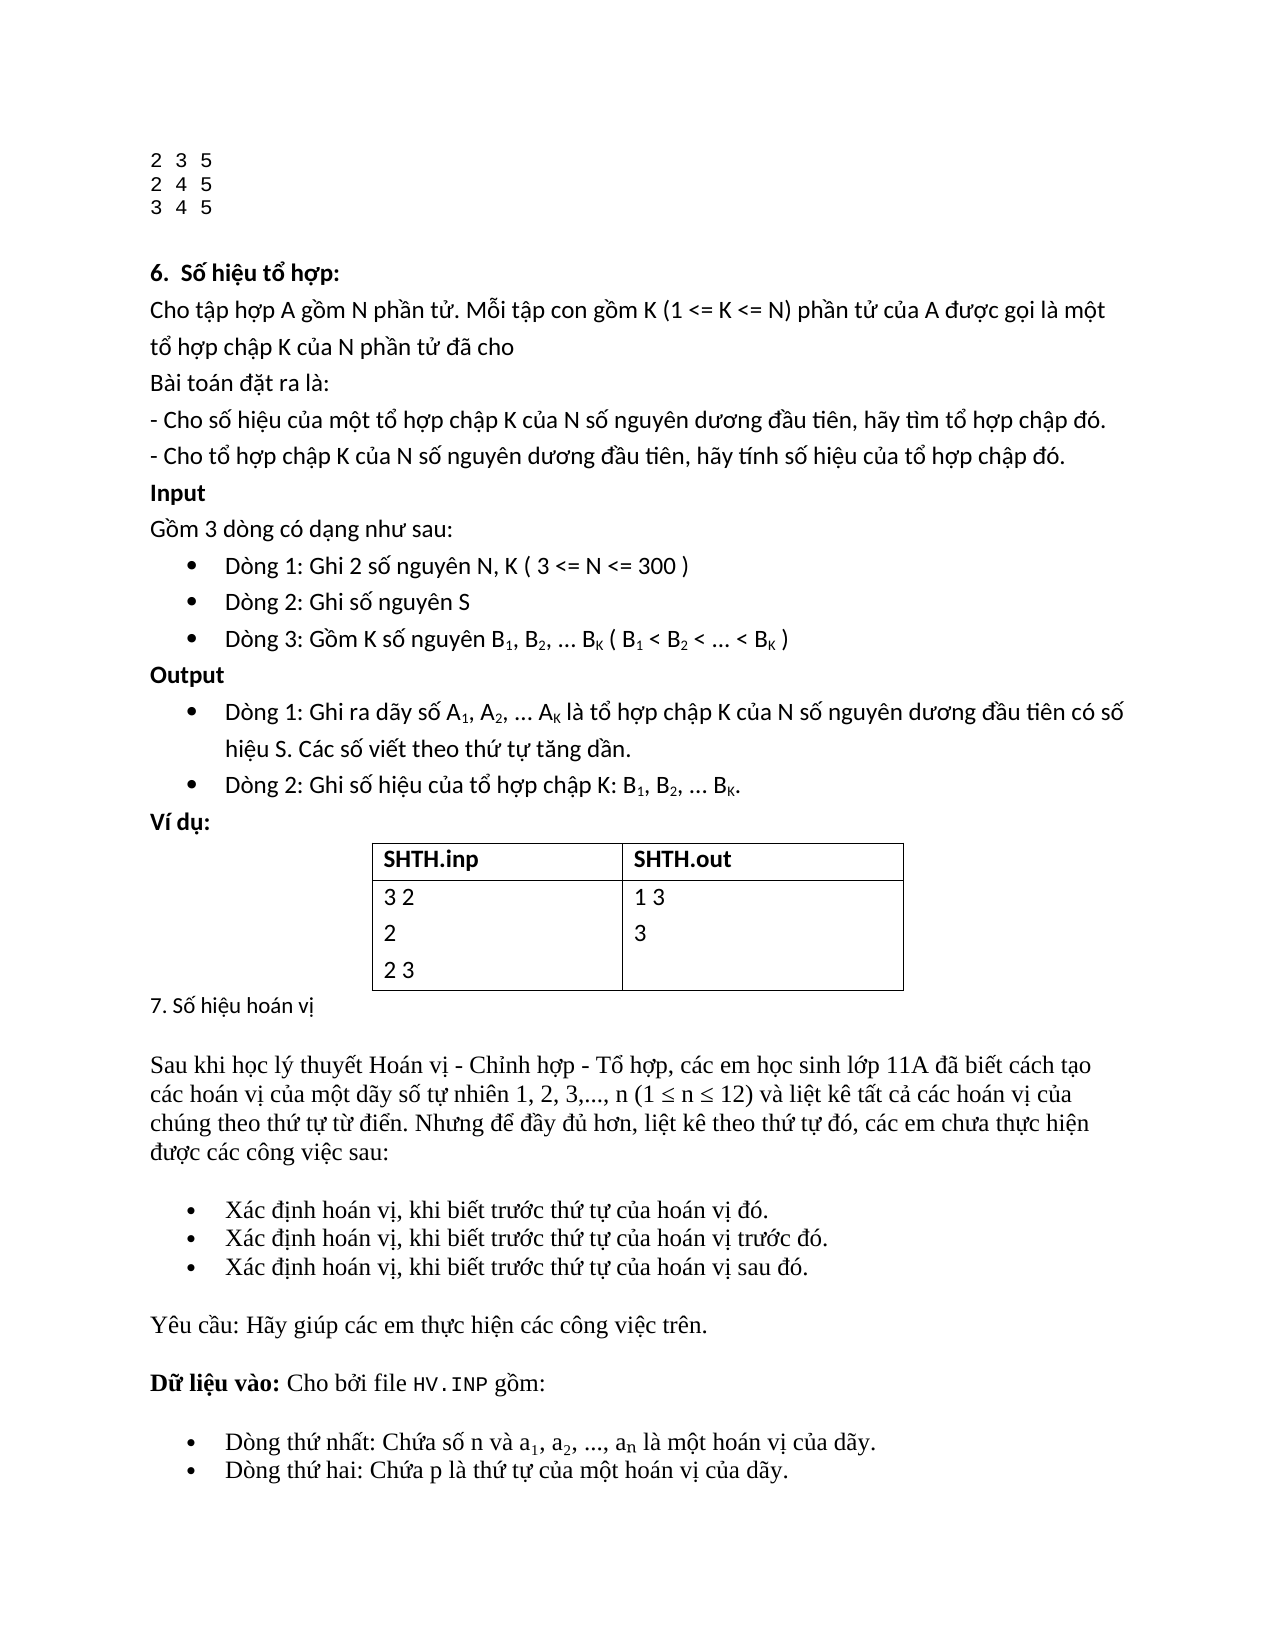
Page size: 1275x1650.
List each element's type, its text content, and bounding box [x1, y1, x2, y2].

list Dòng 1: Ghi 2 số nguyên N, K ( 3 <= N <= 300 ) [187, 550, 1125, 581]
table_header SHTH.inp [373, 844, 622, 880]
table_header SHTH.out [623, 844, 903, 880]
list Dòng thứ nhất: Chứa số n và a₁, a₂, ..., aₙ là một hoán vị của dãy. [187, 1427, 1125, 1456]
text 6. Số hiệu tổ hợp: [150, 257, 1125, 288]
text Gồm 3 dòng có dạng như sau: [150, 513, 1125, 544]
text 7. Số hiệu hoán vị [150, 991, 1125, 1019]
text Dữ liệu vào: Cho bởi file HV.INP gồm: [150, 1368, 1125, 1398]
text Sau khi học lý thuyết Hoán vị - Chỉnh hợp - Tổ hợp, các em học sinh lớp 11A đã biết cách tạo các hoán vị của một dãy số tự nhiên 1, 2, 3,..., n (1 ≤ n ≤ 12) và liệt kê tất cả các hoán vị của chúng theo thứ tự từ điển. Nhưng để đầy đủ hơn, liệt kê theo thứ tự đó, các em chưa thực hiện được các công việc sau: [150, 1051, 1125, 1166]
text - Cho tổ hợp chập K của N số nguyên dương đầu tiên, hãy tính số hiệu của tổ hợp chập đó. [150, 440, 1125, 471]
text Output [150, 660, 1125, 690]
text Yêu cầu: Hãy giúp các em thực hiện các công việc trên. [150, 1310, 1125, 1339]
list Xác định hoán vị, khi biết trước thứ tự của hoán vị sau đó. [187, 1252, 1125, 1281]
list Dòng 2: Ghi số nguyên S [187, 587, 1125, 617]
table_cell 1 3 3 [623, 881, 903, 990]
list Dòng 3: Gồm K số nguyên B1, B2, ... BK ( B1 < B2 < ... < BK ) [187, 623, 1125, 654]
table_cell 3 2 2 2 3 [373, 881, 622, 990]
list Dòng 1: Ghi ra dãy số A1, A2, ... AK là tổ hợp chập K của N số nguyên dương đầu tiên có số hiệu S. Các số viết theo thứ tự tăng dần. [187, 696, 1125, 763]
list Dòng thứ hai: Chứa p là thứ tự của một hoán vị của dãy. [187, 1456, 1125, 1484]
list Xác định hoán vị, khi biết trước thứ tự của hoán vị trước đó. [187, 1223, 1125, 1252]
text - Cho số hiệu của một tổ hợp chập K của N số nguyên dương đầu tiên, hãy tìm tổ hợp chập đó. [150, 404, 1125, 434]
text Bài toán đặt ra là: [150, 367, 1125, 398]
list Dòng 2: Ghi số hiệu của tổ hợp chập K: B1, B2, ... BK. [187, 769, 1125, 800]
text 2 4 5 [150, 174, 1125, 197]
text Ví dụ: [150, 806, 1125, 836]
list Xác định hoán vị, khi biết trước thứ tự của hoán vị đó. [187, 1195, 1125, 1223]
text 3 4 5 [150, 197, 1125, 221]
text Input [150, 477, 1125, 507]
text 2 3 5 [150, 150, 1125, 174]
text Cho tập hợp A gồm N phần tử. Mỗi tập con gồm K (1 <= K <= N) phần tử của A được gọi là một tổ hợp chập K của N phần tử đã cho [150, 294, 1125, 361]
